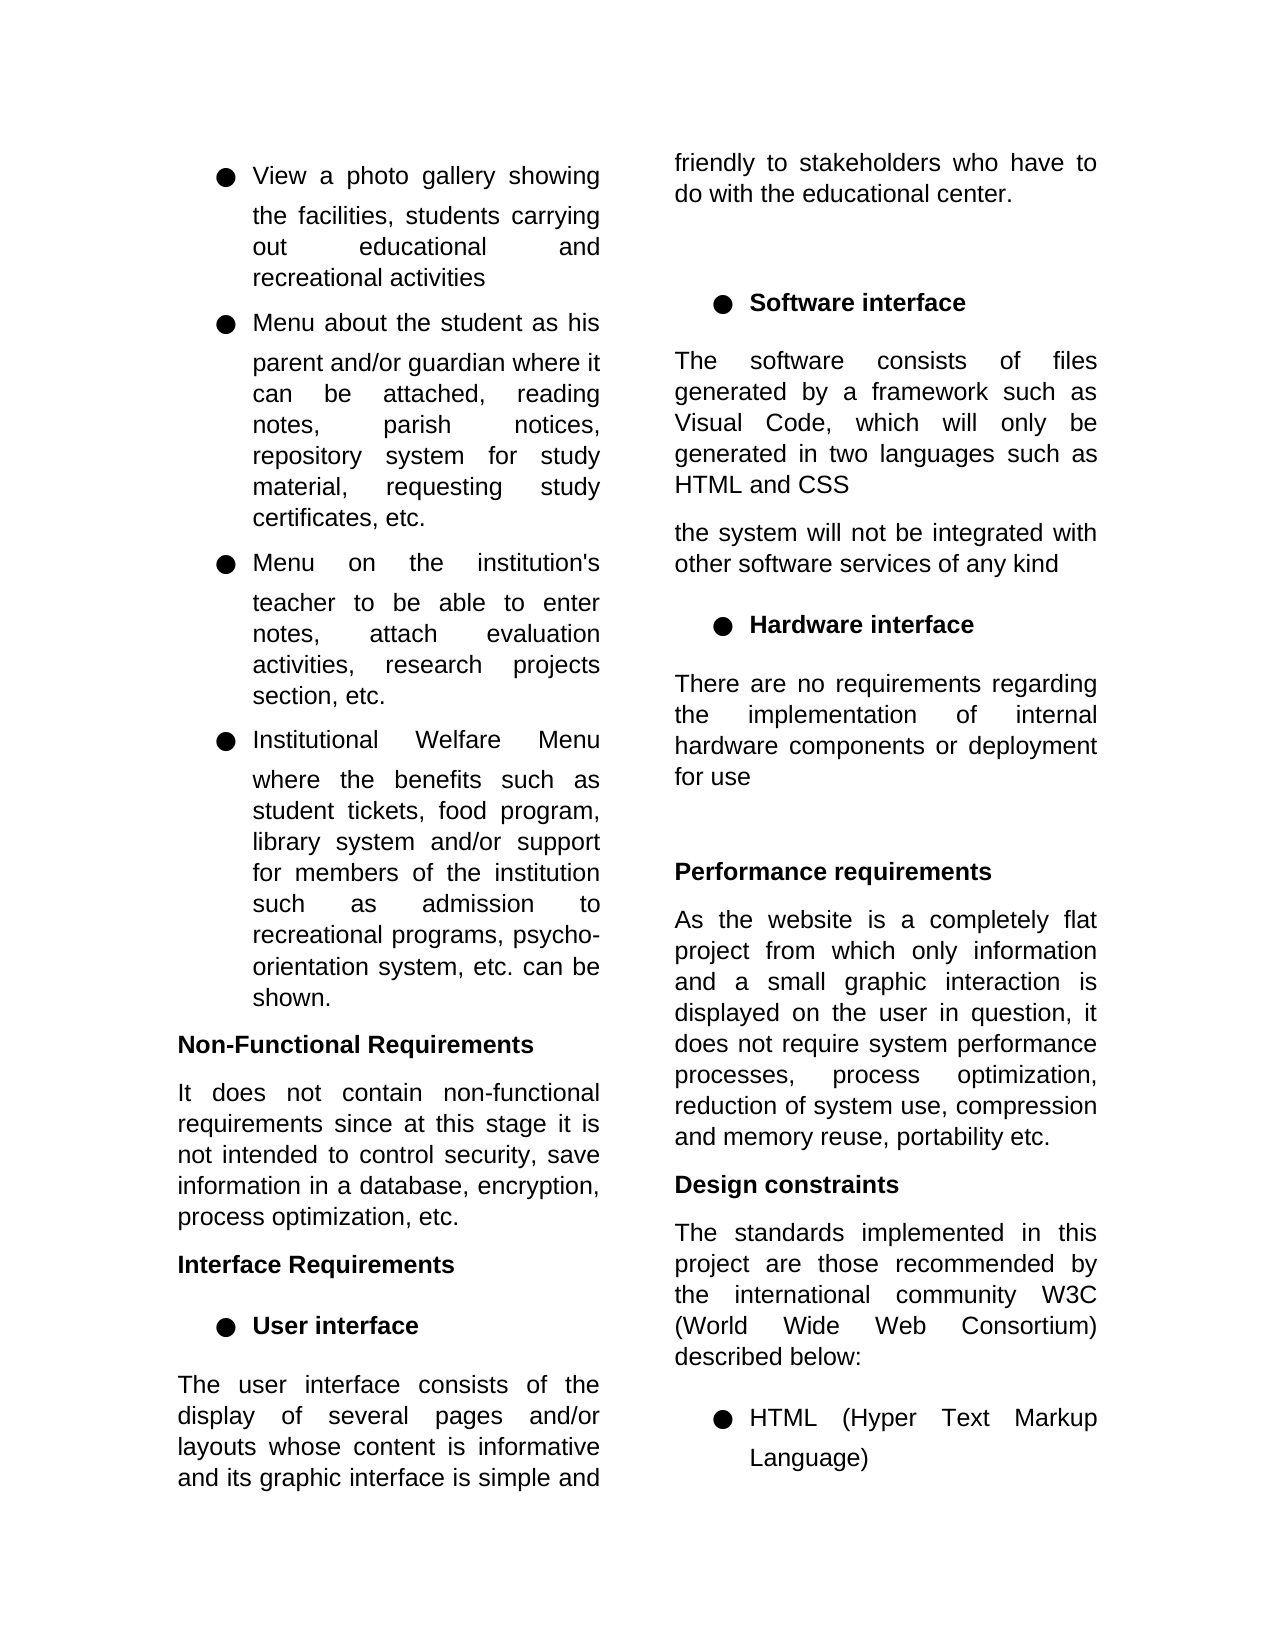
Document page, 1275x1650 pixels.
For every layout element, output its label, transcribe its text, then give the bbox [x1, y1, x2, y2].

list Hardware interface [712, 597, 1098, 648]
text Performance requirements [674, 857, 1098, 886]
text The user interface consists of the display of several pages and/or layouts whose content is informative and its graphic interface is simple and friendly to stakeholders who have to do with the educational center. [177, 1369, 601, 1491]
text Non-Functional Requirements [177, 1030, 601, 1059]
text There are no requirements regarding the implementation of internal hardware components or deployment for use [674, 669, 1098, 791]
list Institutional Welfare Menu where the benefits such as student tickets, food program, library system and/or support for members of the institution such as admission to recreational programs, psycho-orientation system, etc. can be shown. [215, 712, 601, 1011]
text As the website is a completely flat project from which only information and a small graphic interaction is displayed on the user in question, it does not require system performance processes, process optimization, reduction of system use, compression and memory reuse, portability etc. [674, 905, 1098, 1151]
text the system will not be integrated with other software services of any kind [674, 518, 1098, 578]
list Software interface [712, 274, 1098, 325]
list Menu about the student as his parent and/or guardian where it can be attached, reading notes, parish notices, repository system for study material, requesting study certificates, etc. [215, 294, 601, 532]
text It does not contain non-functional requirements since at this stage it is not intended to control security, save information in a database, encryption, process optimization, etc. [177, 1078, 601, 1231]
text The user interface consists of the display of several pages and/or layouts whose content is informative and its graphic interface is simple and friendly to stakeholders who have to do with the educational center. [674, 148, 1098, 207]
list User interface [215, 1298, 601, 1349]
text Design constraints [674, 1170, 1098, 1199]
text The software consists of files generated by a framework such as Visual Code, which will only be generated in two languages ​​such as HTML and CSS [674, 346, 1098, 499]
text The standards implemented in this project are those recommended by the international community W3C (World Wide Web Consortium) described below: [674, 1218, 1098, 1371]
list View a photo gallery showing the facilities, students carrying out educational and recreational activities [215, 148, 601, 292]
list Menu on the institution's teacher to be able to enter notes, attach evaluation activities, research projects section, etc. [215, 534, 601, 709]
list HTML (Hyper Text Markup Language) [712, 1389, 1098, 1472]
text Interface Requirements [177, 1250, 601, 1279]
